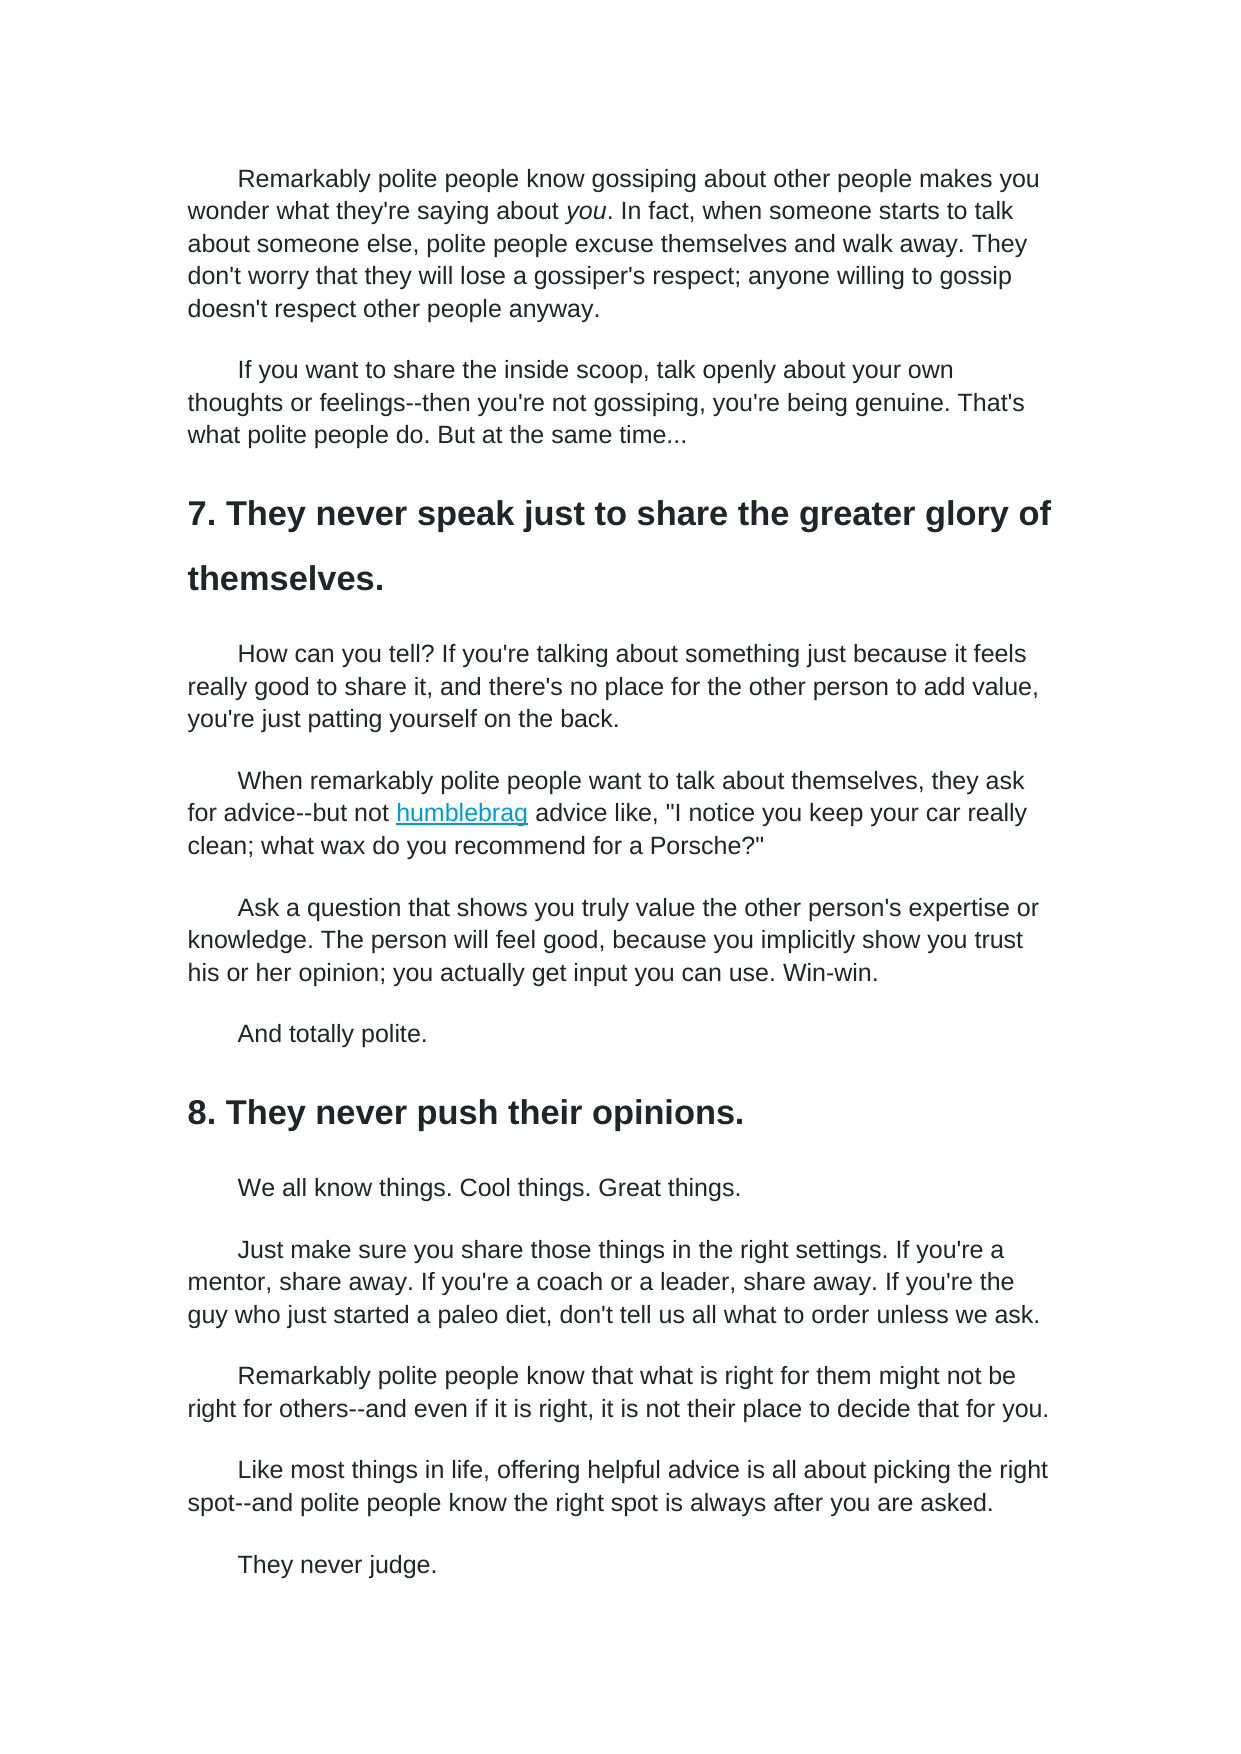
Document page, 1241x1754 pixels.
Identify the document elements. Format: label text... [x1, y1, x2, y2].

text Remarkably polite people know gossiping about other people makes you wonder what they're saying about you. In fact, when someone starts to talk about someone else, polite people excuse themselves and walk away. They don't worry that they will lose a gossiper's respect; anyone willing to gossip doesn't respect other people anyway. [187, 162, 1053, 324]
text If you want to share the inside scoop, talk openly about your own thoughts or feelings--then you're not gossiping, you're being genuine. That's what polite people do. But at the same time... [187, 354, 1053, 451]
text Ask a question that shows you truly value the other person's expertise or knowledge. The person will feel good, because you implicitly show you trust his or her opinion; you actually get input you can use. Win-win. [187, 891, 1053, 988]
text We all know things. Cool things. Great things. [187, 1171, 1053, 1204]
text When remarkably polite people want to talk about themselves, they ask for advice--but not humblebrag advice like, "I notice you keep your car really clean; what wax do you recommend for a Porsche?" [187, 764, 1053, 862]
subtitle 7. They never speak just to share the greater glory of themselves. [187, 480, 1053, 610]
text How can you tell? If you're talking about something just because it feels really good to share it, and there's no place for the other person to add value, you're just patting yourself on the back. [187, 637, 1053, 735]
text Like most things in life, offering helpful advice is all about picking the right spot--and polite people know the right spot is always after you are asked. [187, 1454, 1053, 1519]
text And totally polite. [187, 1017, 1053, 1050]
subtitle 8. They never push their opinions. [187, 1079, 1053, 1144]
text They never judge. [187, 1548, 1053, 1580]
